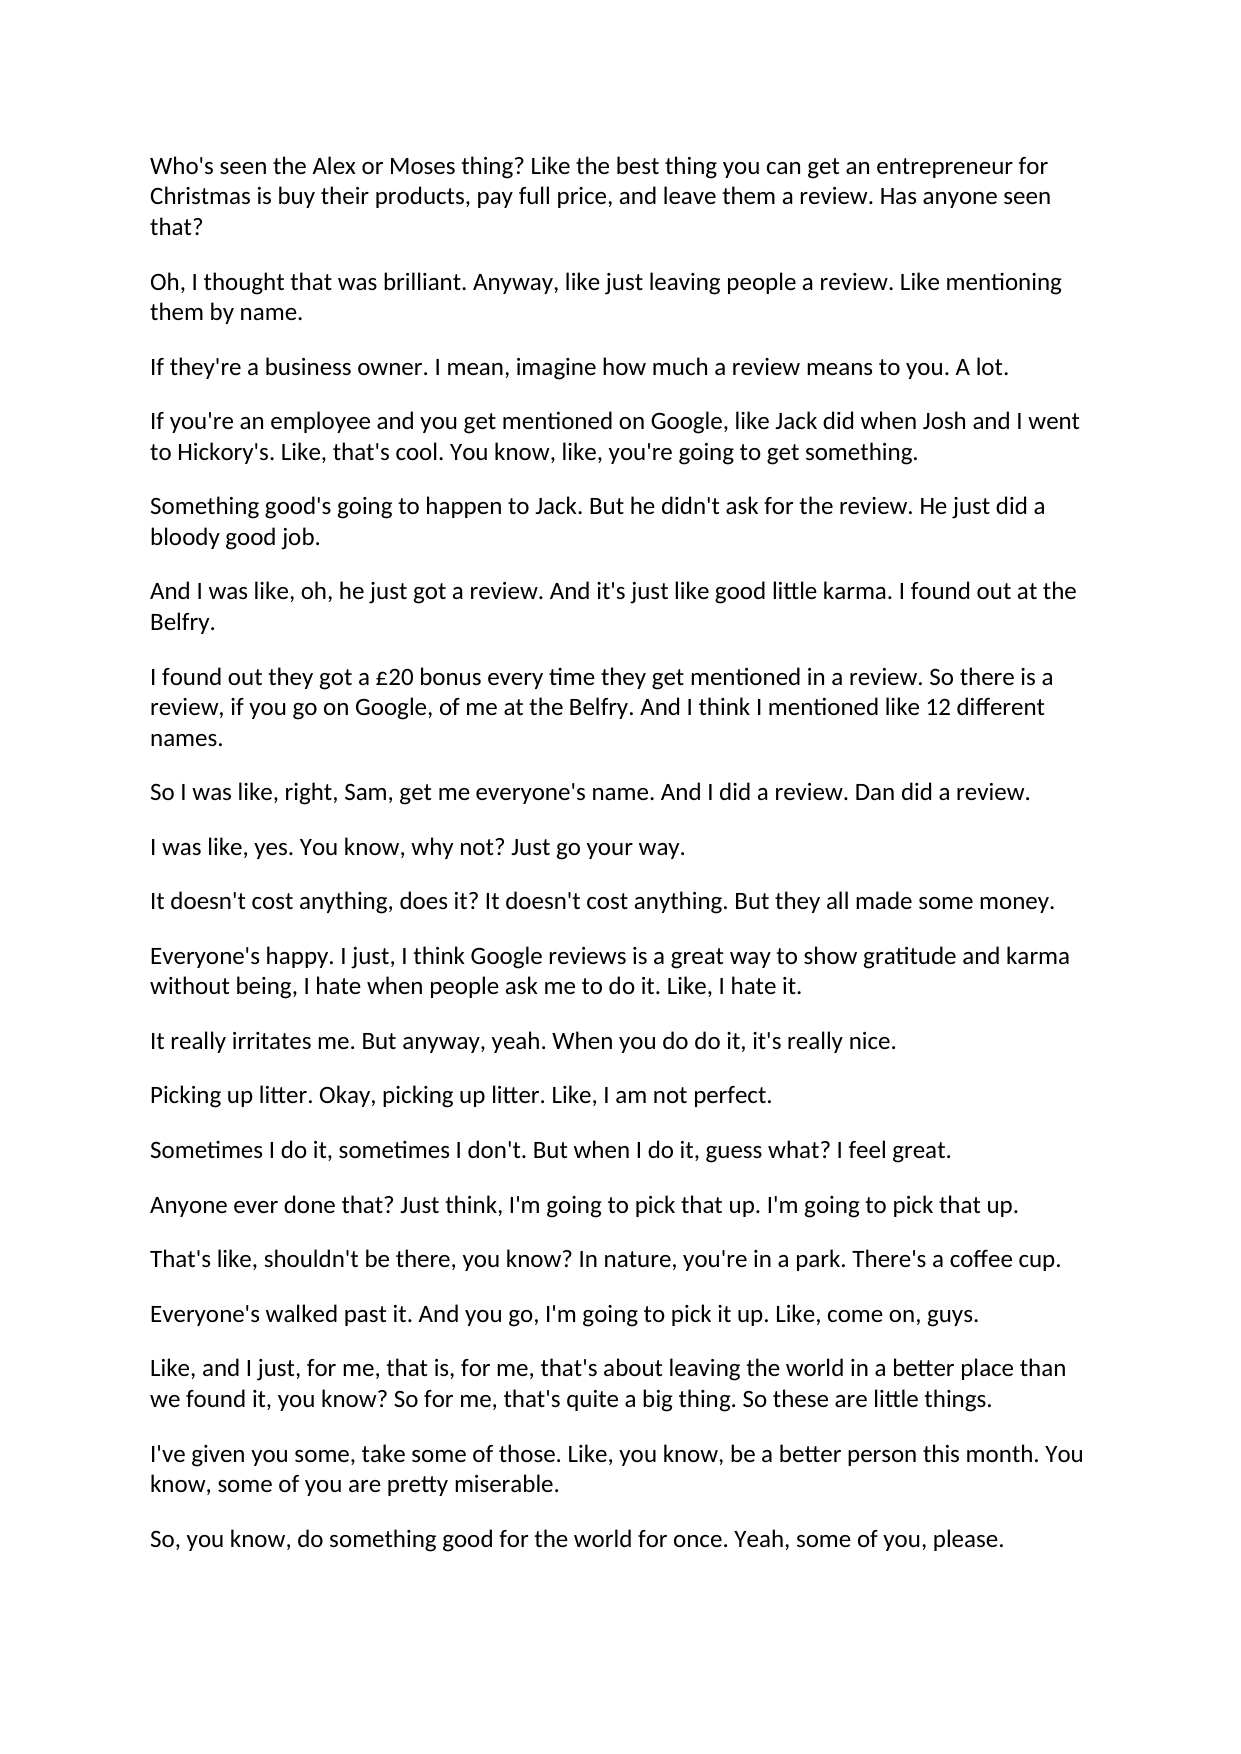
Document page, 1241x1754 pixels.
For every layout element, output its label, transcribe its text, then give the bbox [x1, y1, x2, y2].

text So I was like, right, Sam, get me everyone's name. And I did a review. Dan did a review. [150, 776, 1090, 807]
text Who's seen the Alex or Moses thing? Like the best thing you can get an entrepreneur for Christmas is buy their products, pay full price, and leave them a review. Has anyone seen that? [150, 150, 1090, 242]
text Sometimes I do it, sometimes I don't. But when I do it, guess what? I feel great. [150, 1134, 1090, 1165]
text Oh, I thought that was brilliant. Anyway, like just leaving people a review. Like mentioning them by name. [150, 266, 1090, 327]
text It doesn't cost anything, does it? It doesn't cost anything. But they all made some money. [150, 885, 1090, 916]
text Picking up litter. Okay, picking up litter. Like, I am not perfect. [150, 1080, 1090, 1110]
text And I was like, oh, he just got a review. And it's just like good little karma. I found out at the Belfry. [150, 576, 1090, 637]
text That's like, shouldn't be there, you know? In nature, you're in a park. There's a coffee cup. [150, 1243, 1090, 1274]
text Anyone ever done that? Just think, I'm going to pick that up. I'm going to pick that up. [150, 1189, 1090, 1219]
text Everyone's walked past it. And you go, I'm going to pick it up. Like, come on, guys. [150, 1298, 1090, 1328]
text Something good's going to happen to Jack. But he didn't ask for the review. He just did a bloody good job. [150, 490, 1090, 551]
text So, you know, do something good for the world for once. Yeah, some of you, please. [150, 1523, 1090, 1553]
text If they're a business owner. I mean, imagine how much a review means to you. A lot. [150, 351, 1090, 381]
text Everyone's happy. I just, I think Google reviews is a great way to show gratitude and karma without being, I hate when people ask me to do it. Like, I hate it. [150, 940, 1090, 1001]
text Like, and I just, for me, that is, for me, that's about leaving the world in a better place than we found it, you know? So for me, that's quite a big thing. So these are little things. [150, 1353, 1090, 1414]
text I've given you some, take some of those. Like, you know, be a better person this month. You know, some of you are pretty miserable. [150, 1438, 1090, 1499]
text I was like, yes. You know, why not? Just go your way. [150, 831, 1090, 861]
text I found out they got a £20 bonus every time they get mentioned in a review. So there is a review, if you go on Google, of me at the Belfry. And I think I mentioned like 12 different names. [150, 661, 1090, 752]
text It really irritates me. But anyway, yeah. When you do do it, it's really nice. [150, 1025, 1090, 1056]
text If you're an employee and you get mentioned on Google, like Jack did when Josh and I went to Hickory's. Like, that's cool. You know, like, you're going to get something. [150, 405, 1090, 466]
